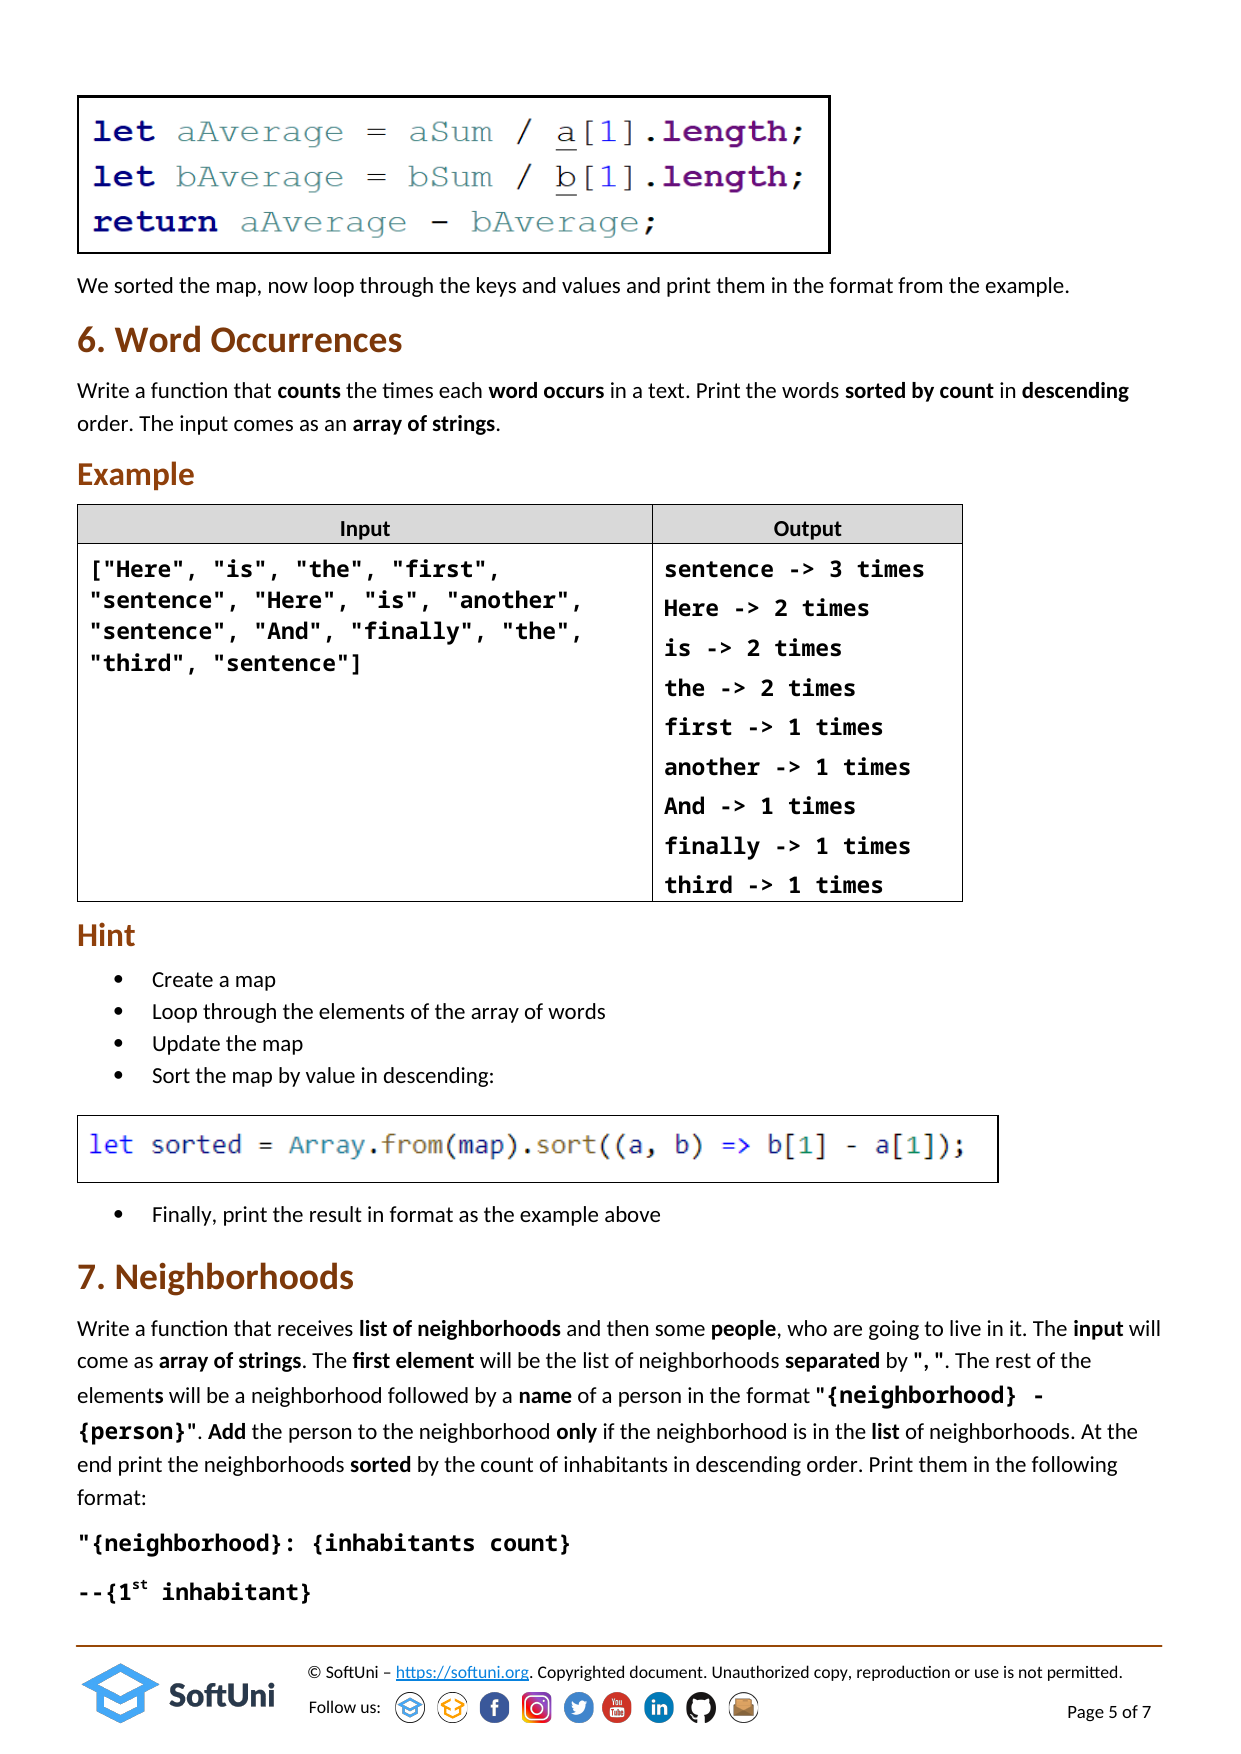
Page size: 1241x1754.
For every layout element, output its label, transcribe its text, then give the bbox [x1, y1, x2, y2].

picture [395, 1692, 425, 1723]
picture [79, 98, 828, 252]
subtitle Example [77, 453, 1163, 494]
picture [437, 1692, 468, 1723]
picture [522, 1692, 552, 1723]
text Write a function that receives list of neighborhoods and then some people, who are going to live in it. The input will come as array of strings. The first element will be the list of neighborhoods separated by ", ". The rest of the elements will be a neighborhood followed by a name of a person in the format "{neighborhood} - {person}". Add the person to the neighborhood only if the neighborhood is in the list of neighborhoods. At the end print the neighborhoods sorted by the count of inhabitants in descending order. Print them in the following format: [77, 1314, 1163, 1511]
table_cell ["Here", "is", "the", "first", "sentence", "Here", "is", "another", "sentence", "And", "finally", "the", "third", "sentence"] [78, 544, 652, 901]
picture [644, 1692, 653, 1701]
picture [658, 1705, 667, 1714]
list Create a map [114, 965, 1163, 993]
text Write a function that counts the times each word occurs in a text. Print the words sorted by count in descending order. The input comes as an array of strings. [77, 377, 1163, 437]
table_header Output [653, 505, 962, 543]
table_cell sentence -> 3 times Here -> 2 times is -> 2 times the -> 2 times first -> 1 times another -> 1 times And -> 1 times finally -> 1 times third -> 1 times [653, 544, 962, 901]
text We sorted the map, now loop through the keys and values and print them in the format from the example. [77, 271, 1163, 299]
picture [602, 1692, 632, 1723]
picture [665, 1714, 674, 1723]
picture [564, 1692, 594, 1723]
picture [665, 1692, 674, 1701]
text --{1st inhabitant} [77, 1576, 1163, 1607]
list Finally, print the result in format as the example above [114, 1200, 1163, 1228]
picture [686, 1692, 716, 1723]
picture [728, 1692, 759, 1723]
picture [644, 1714, 653, 1723]
list Loop through the elements of the array of words [114, 997, 1163, 1025]
picture [75, 1658, 281, 1729]
subtitle Word Occurrences [77, 316, 1163, 361]
subtitle Hint [77, 914, 1163, 955]
picture [479, 1692, 510, 1723]
table_header Input [78, 505, 652, 543]
text "{neighborhood}: {inhabitants count} [77, 1527, 1163, 1558]
picture [78, 1116, 997, 1182]
subtitle Neighborhoods [77, 1253, 1163, 1299]
list Update the map [114, 1029, 1163, 1057]
list Sort the map by value in descending: [114, 1062, 1163, 1090]
